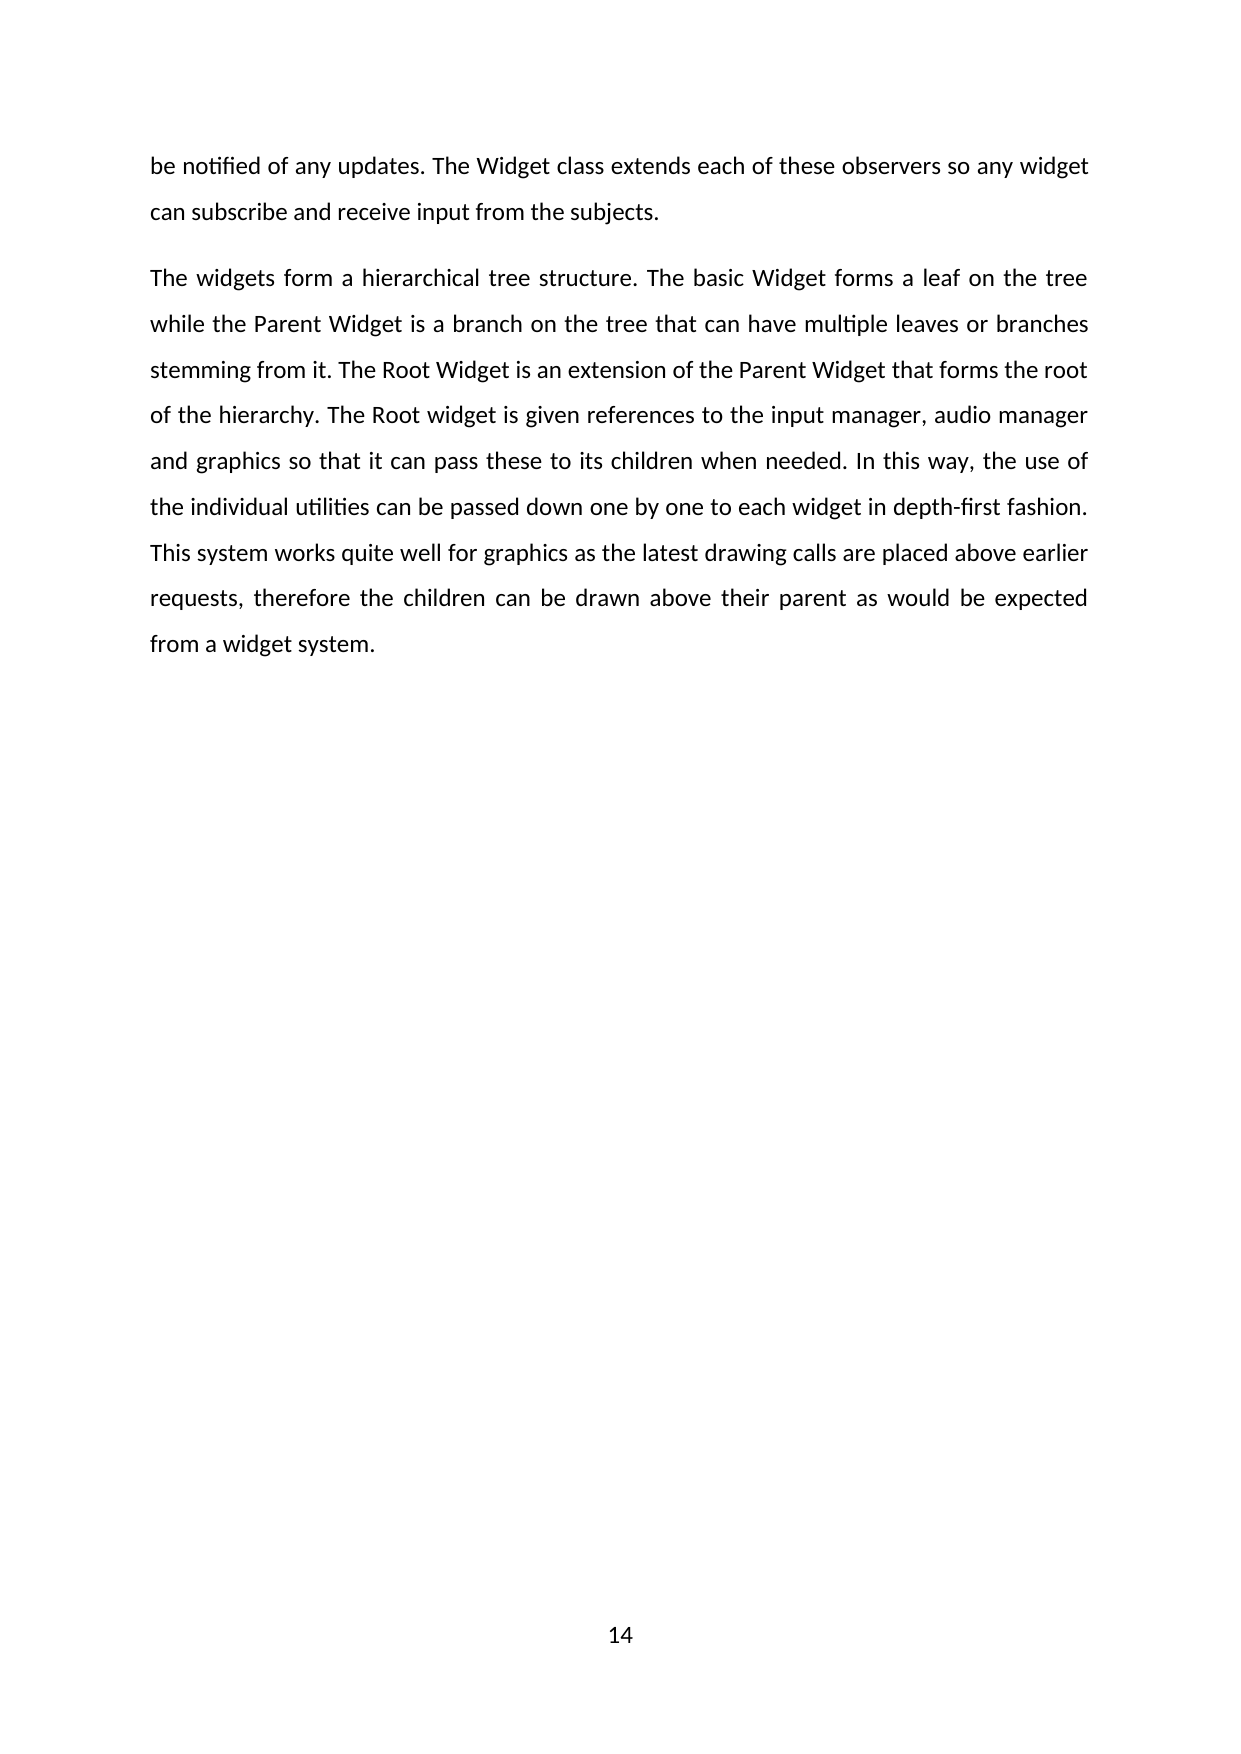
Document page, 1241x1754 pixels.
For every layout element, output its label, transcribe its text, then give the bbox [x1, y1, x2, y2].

text The widgets form a hierarchical tree structure. The basic Widget forms a leaf on the tree while the Parent Widget is a branch on the tree that can have multiple leaves or branches stemming from it. The Root Widget is an extension of the Parent Widget that forms the root of the hierarchy. The Root widget is given references to the input manager, audio manager and graphics so that it can pass these to its children when needed. In this way, the use of the individual utilities can be passed down one by one to each widget in depth-first fashion. This system works quite well for graphics as the latest drawing calls are placed above earlier requests, therefore the children can be drawn above their parent as would be expected from a widget system. [150, 262, 1090, 659]
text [150, 150, 1090, 226]
